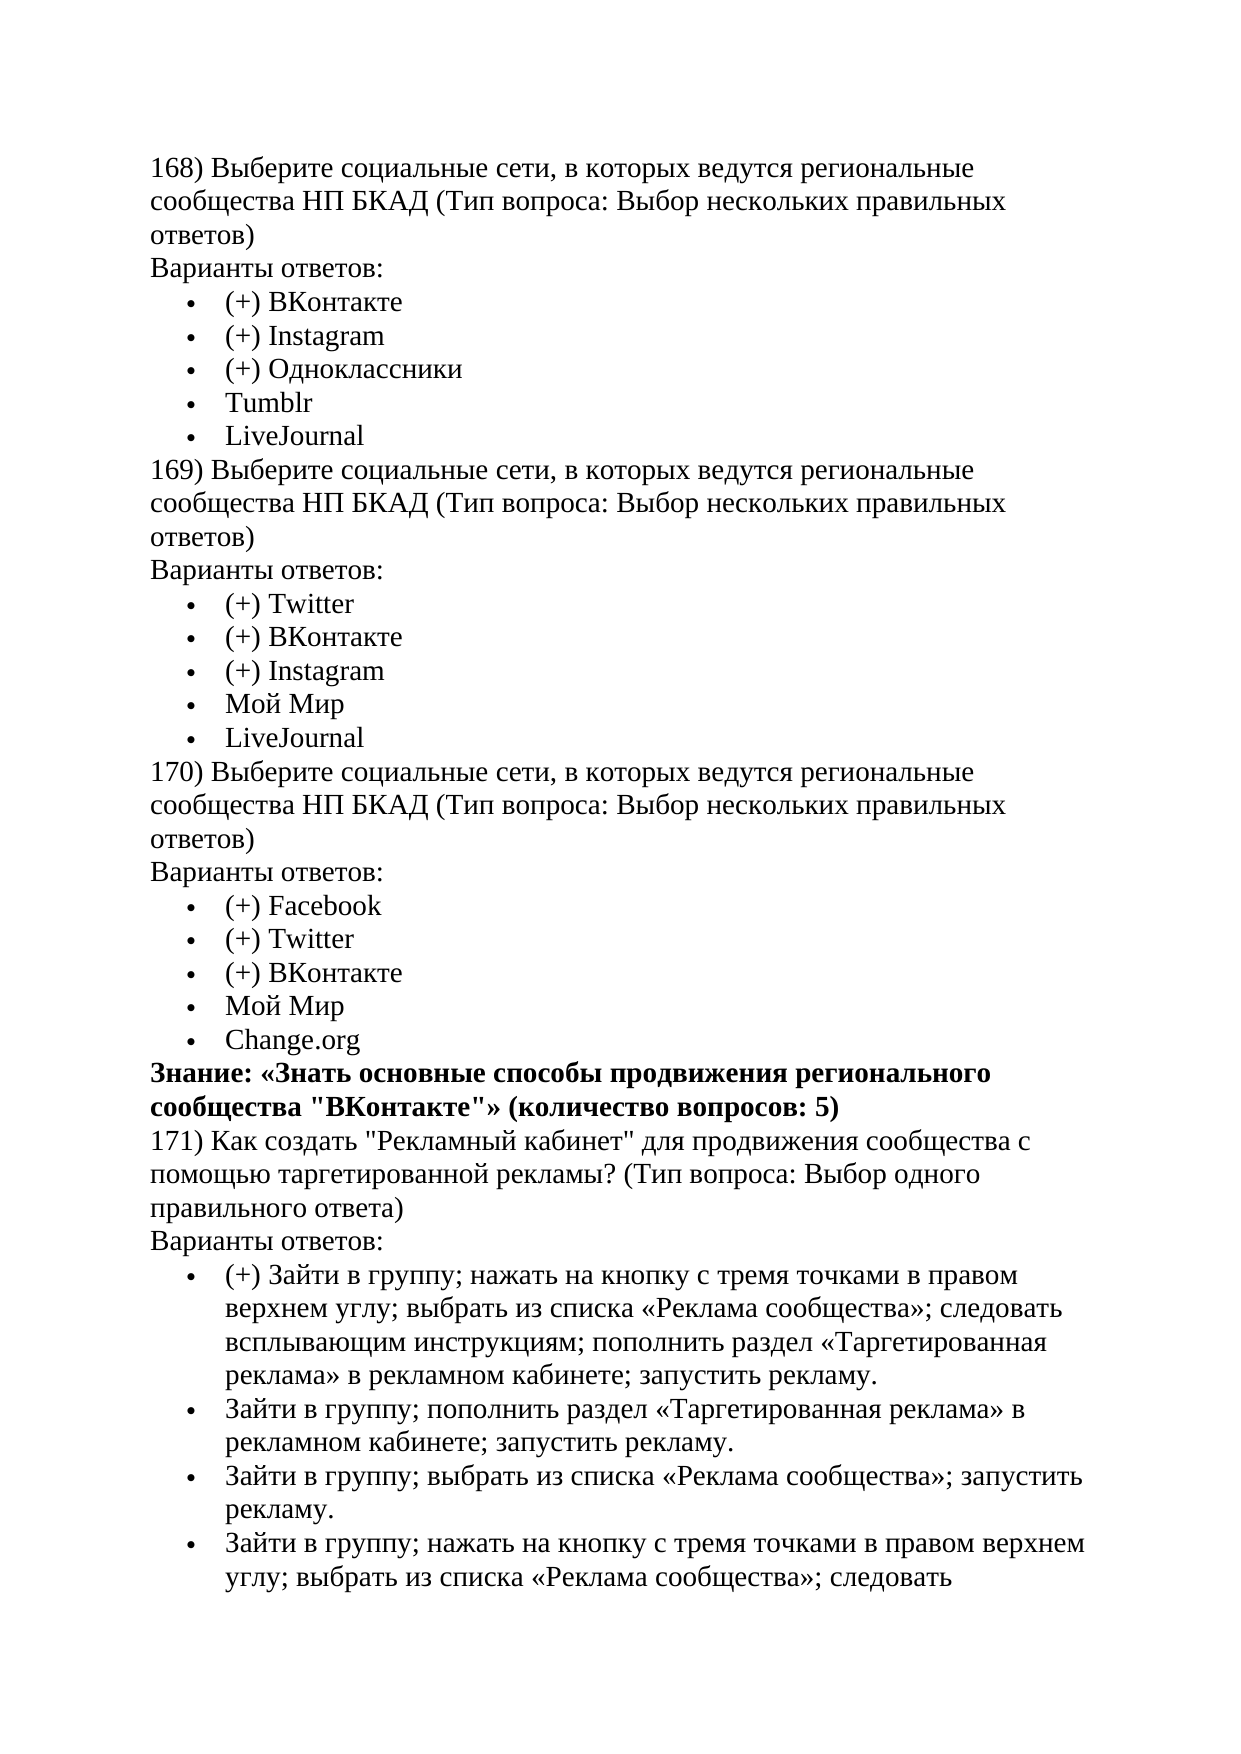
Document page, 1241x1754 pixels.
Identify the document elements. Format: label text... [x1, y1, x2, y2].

list Зайти в группу; выбрать из списка «Реклама сообщества»; запустить рекламу. [187, 1458, 1090, 1525]
list (+) ВКонтакте [187, 955, 1090, 988]
list (+) Зайти в группу; нажать на кнопку с тремя точками в правом верхнем углу; выбрать из списка «Реклама сообщества»; следовать всплывающим инструкциям; пополнить раздел «Таргетированная реклама» в рекламном кабинете; запустить рекламу. [187, 1257, 1090, 1391]
text Знание: «Знать основные способы продвижения регионального сообщества "ВКонтакте"» (количество вопросов: 5) [150, 1056, 1090, 1123]
list (+) ВКонтакте [187, 619, 1090, 653]
text Варианты ответов: [150, 1223, 1090, 1257]
list Tumblr [187, 385, 1090, 418]
list (+) Одноклассники [187, 351, 1090, 385]
list Зайти в группу; пополнить раздел «Таргетированная реклама» в рекламном кабинете; запустить рекламу. [187, 1391, 1090, 1458]
list LiveJournal [187, 418, 1090, 452]
list (+) Instagram [187, 318, 1090, 351]
list (+) Facebook [187, 888, 1090, 921]
list Мой Мир [187, 988, 1090, 1022]
list LiveJournal [187, 720, 1090, 754]
text 169) Выберите социальные сети, в которых ведутся региональные сообщества НП БКАД (Тип вопроса: Выбор нескольких правильных ответов) [150, 452, 1090, 552]
text 168) Выберите социальные сети, в которых ведутся региональные сообщества НП БКАД (Тип вопроса: Выбор нескольких правильных ответов) [150, 150, 1090, 251]
list (+) ВКонтакте [187, 284, 1090, 318]
text Варианты ответов: [150, 251, 1090, 284]
text Варианты ответов: [150, 552, 1090, 586]
list (+) Twitter [187, 921, 1090, 955]
text Варианты ответов: [150, 854, 1090, 888]
text 171) Как создать "Рекламный кабинет" для продвижения сообщества с помощью таргетированной рекламы? (Тип вопроса: Выбор одного правильного ответа) [150, 1123, 1090, 1223]
list Change.org [187, 1022, 1090, 1056]
list Мой Мир [187, 687, 1090, 720]
list (+) Twitter [187, 586, 1090, 619]
text 170) Выберите социальные сети, в которых ведутся региональные сообщества НП БКАД (Тип вопроса: Выбор нескольких правильных ответов) [150, 754, 1090, 854]
list (+) Instagram [187, 653, 1090, 687]
